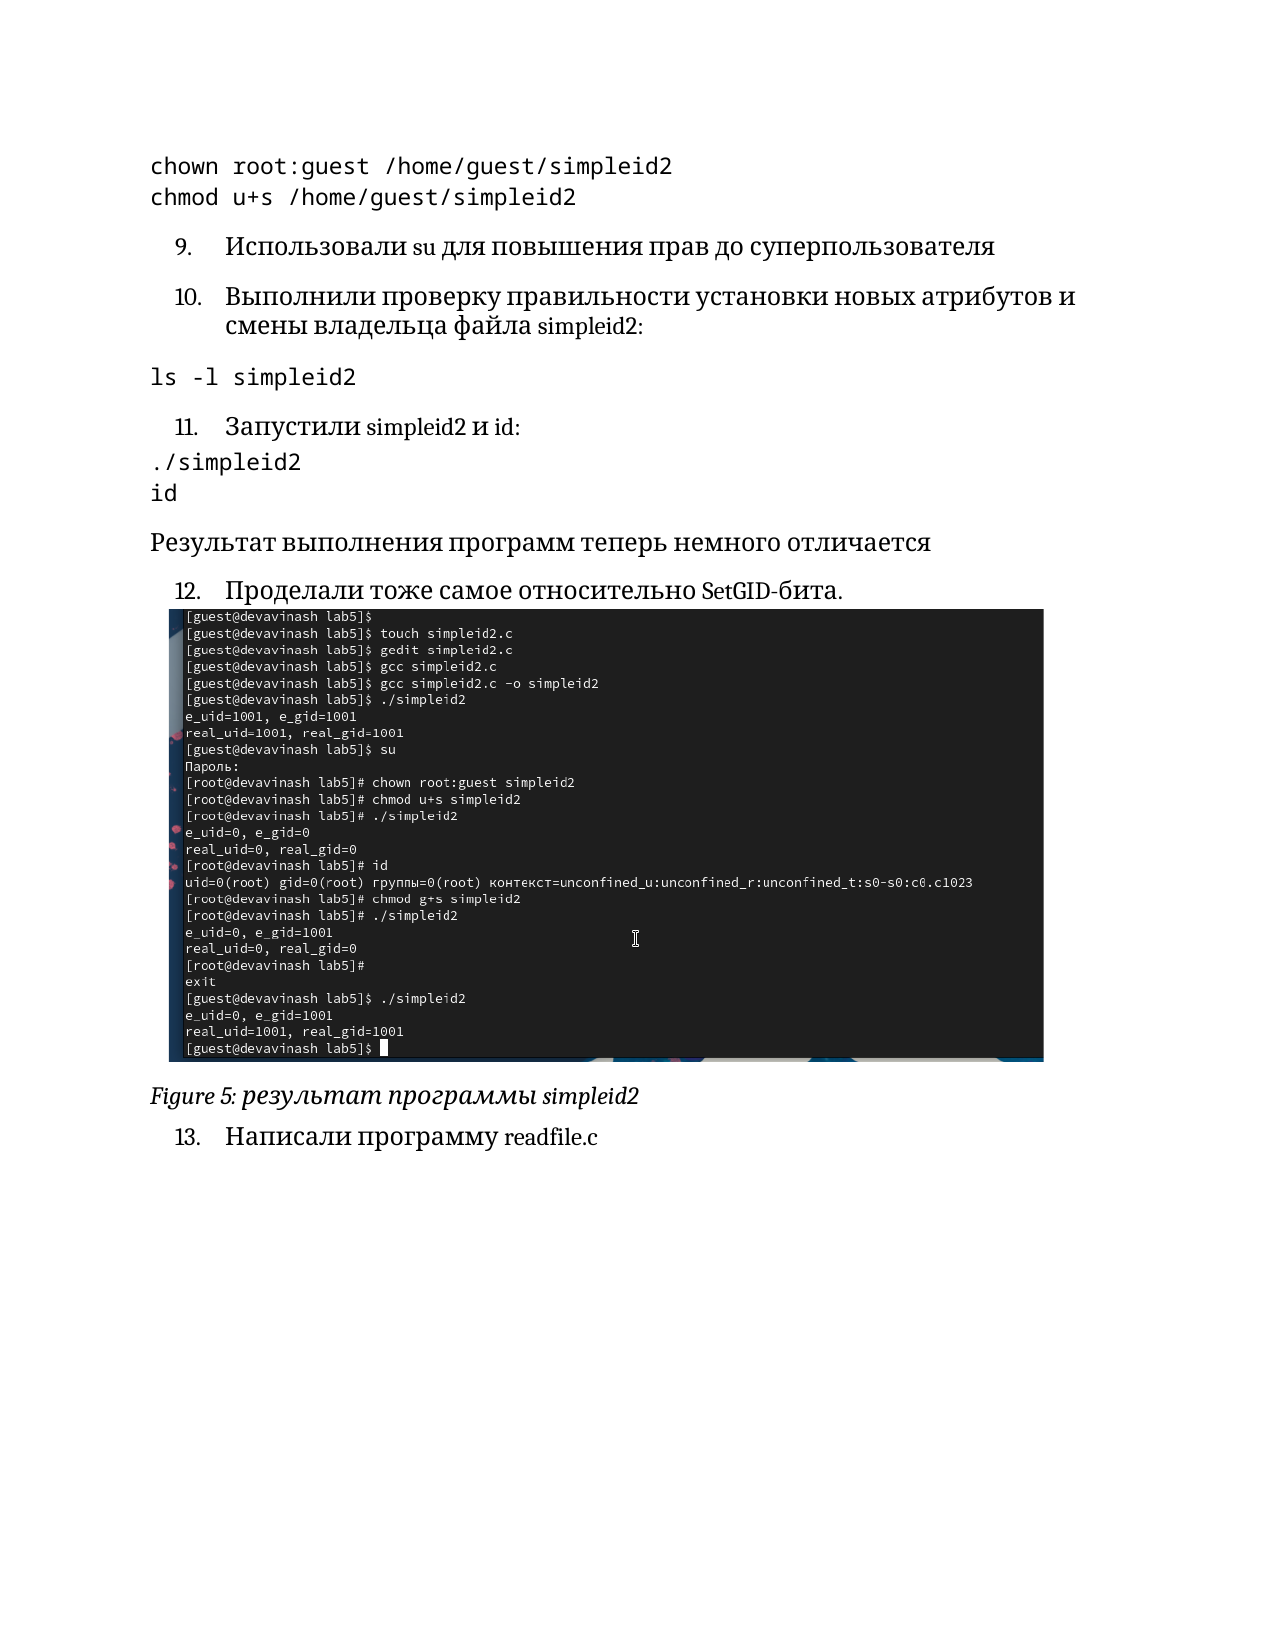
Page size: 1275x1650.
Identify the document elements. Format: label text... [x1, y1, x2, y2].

list Использовали su для повышения прав до суперпользователя [175, 233, 1125, 262]
text Результат выполнения программ теперь немного отличается [150, 529, 1125, 558]
list Проделали тоже самое относительно SetGID-бита. [175, 577, 1125, 605]
list Написали программу readfile.c [175, 1123, 1125, 1152]
text ./simpleid2 id [150, 446, 1125, 508]
list Выполнили проверку правильности установки новых атрибутов и смены владельца файла simpleid2: [175, 283, 1125, 340]
picture [168, 609, 1044, 1062]
text ls -l simpleid2 [150, 361, 1125, 392]
text Figure 5: результат программы simpleid2 [150, 1082, 1125, 1111]
text chown root:guest /home/guest/simpleid2 chmod u+s /home/guest/simpleid2 [150, 150, 1125, 212]
list Запустили simpleid2 и id: [175, 413, 1125, 442]
